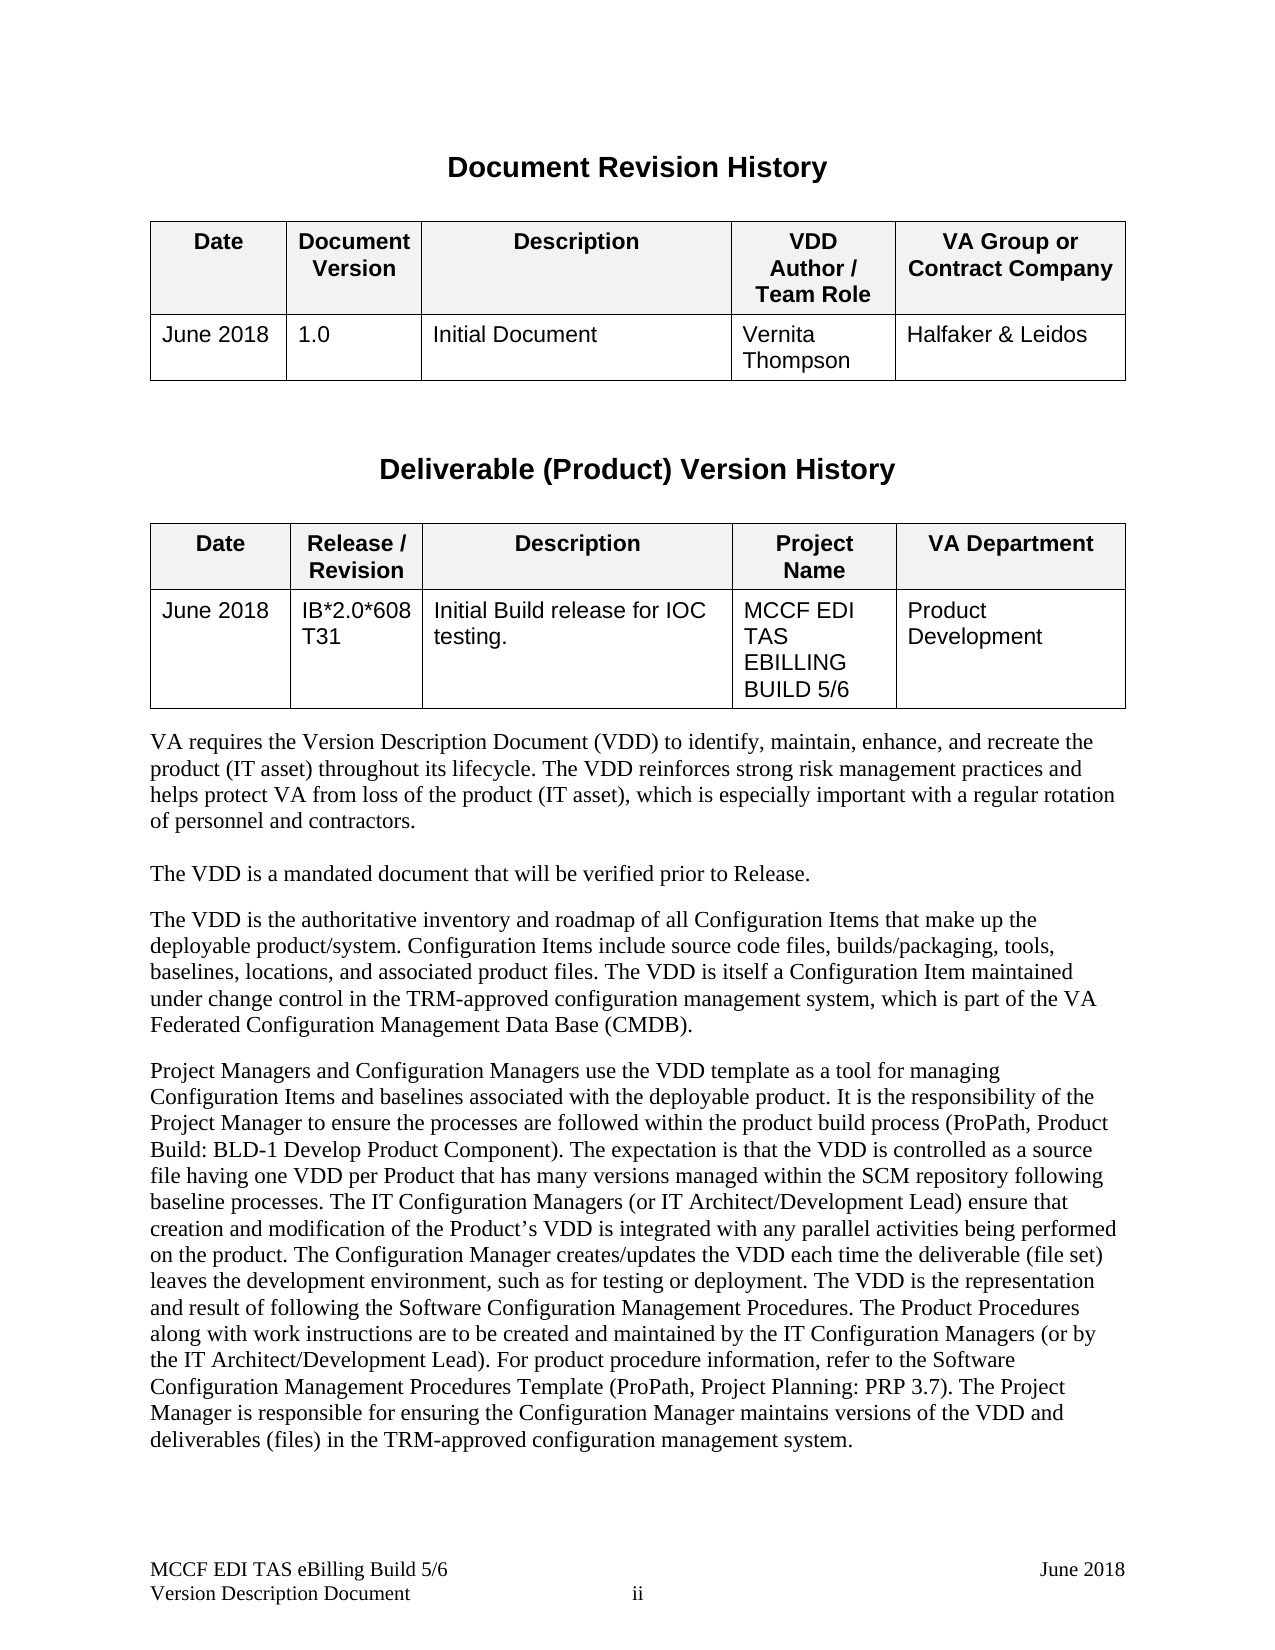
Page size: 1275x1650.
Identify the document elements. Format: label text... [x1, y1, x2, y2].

table_header Release / Revision [291, 524, 422, 589]
table_cell Initial Build release for IOC testing. [423, 590, 732, 708]
table_header Document Version [287, 222, 421, 314]
table_header VA Group or Contract Company [896, 222, 1125, 314]
text The VDD is the authoritative inventory and roadmap of all Configuration Items that make up the deployable product/system. Configuration Items include source code files, builds/packaging, tools, baselines, locations, and associated product files. The VDD is itself a Configuration Item maintained under change control in the TRM-approved configuration management system, which is part of the VA Federated Configuration Management Data Base (CMDB). [150, 906, 1125, 1037]
title Document Revision History [150, 150, 1125, 183]
table_header Description [423, 524, 732, 589]
text VA requires the Version Description Document (VDD) to identify, maintain, enhance, and recreate the product (IT asset) throughout its lifecycle. The VDD reinforces strong risk management practices and helps protect VA from loss of the product (IT asset), which is especially important with a regular rotation of personnel and contractors. [150, 728, 1125, 834]
table_cell 1.0 [287, 315, 421, 380]
table_header VA Department [897, 524, 1125, 589]
table_header Date [151, 222, 286, 314]
table_cell Initial Document [422, 315, 731, 380]
title Deliverable (Product) Version History [150, 452, 1125, 486]
table_cell June 2018 [151, 315, 286, 380]
table_header VDD Author / Team Role [732, 222, 895, 314]
table_header Date [151, 524, 290, 589]
table_cell IB*2.0*608 T31 [291, 590, 422, 708]
table_header Description [422, 222, 731, 314]
table_cell June 2018 [151, 590, 290, 708]
table_header Project Name [733, 524, 896, 589]
text The VDD is a mandated document that will be verified prior to Release. [150, 860, 1125, 887]
table_cell MCCF EDI TAS EBILLING BUILD 5/6 [733, 590, 896, 708]
table_cell Vernita Thompson [732, 315, 895, 380]
table_cell Halfaker & Leidos [896, 315, 1125, 380]
table_cell Product Development [897, 590, 1125, 708]
